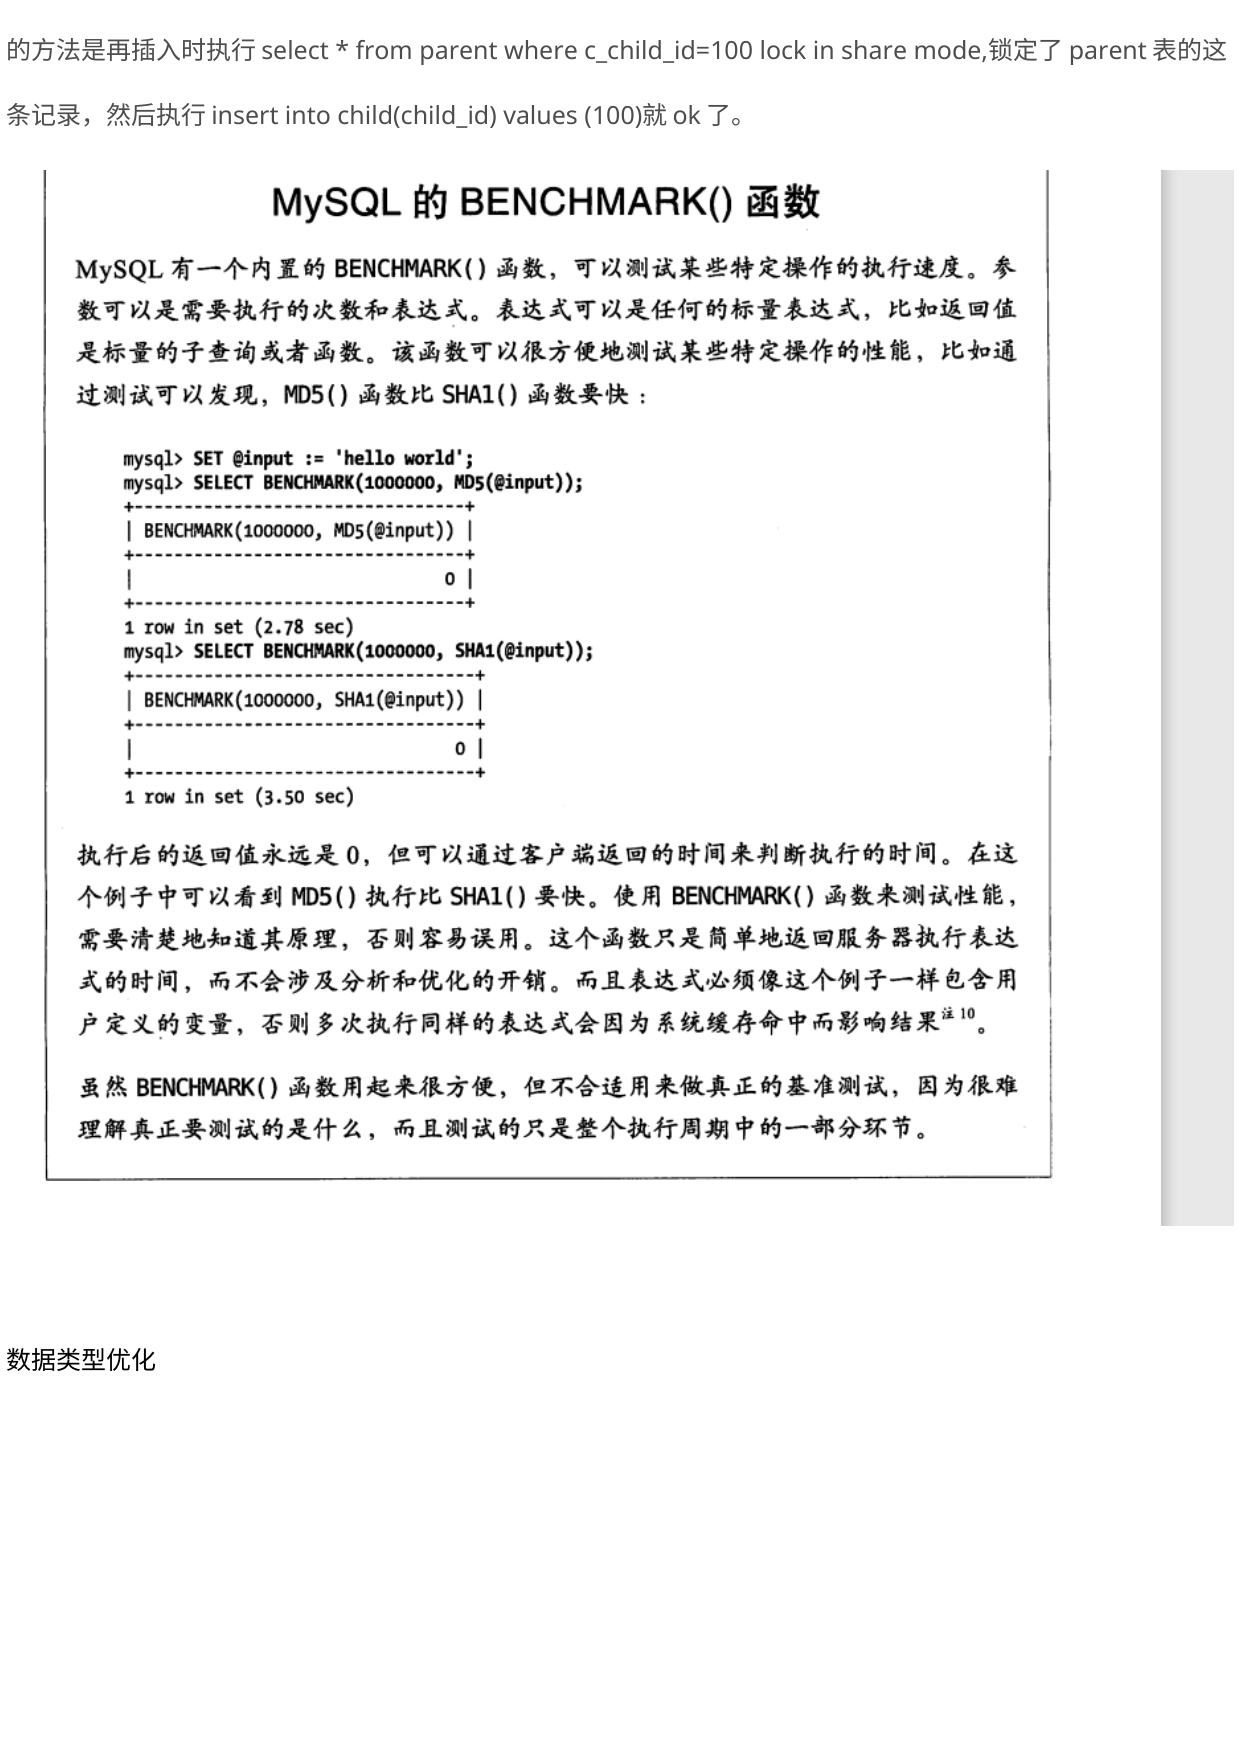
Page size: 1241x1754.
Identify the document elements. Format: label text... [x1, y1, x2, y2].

text 数据类型优化 [6, 1326, 1234, 1391]
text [6, 16, 1234, 146]
picture [6, 170, 1234, 1226]
